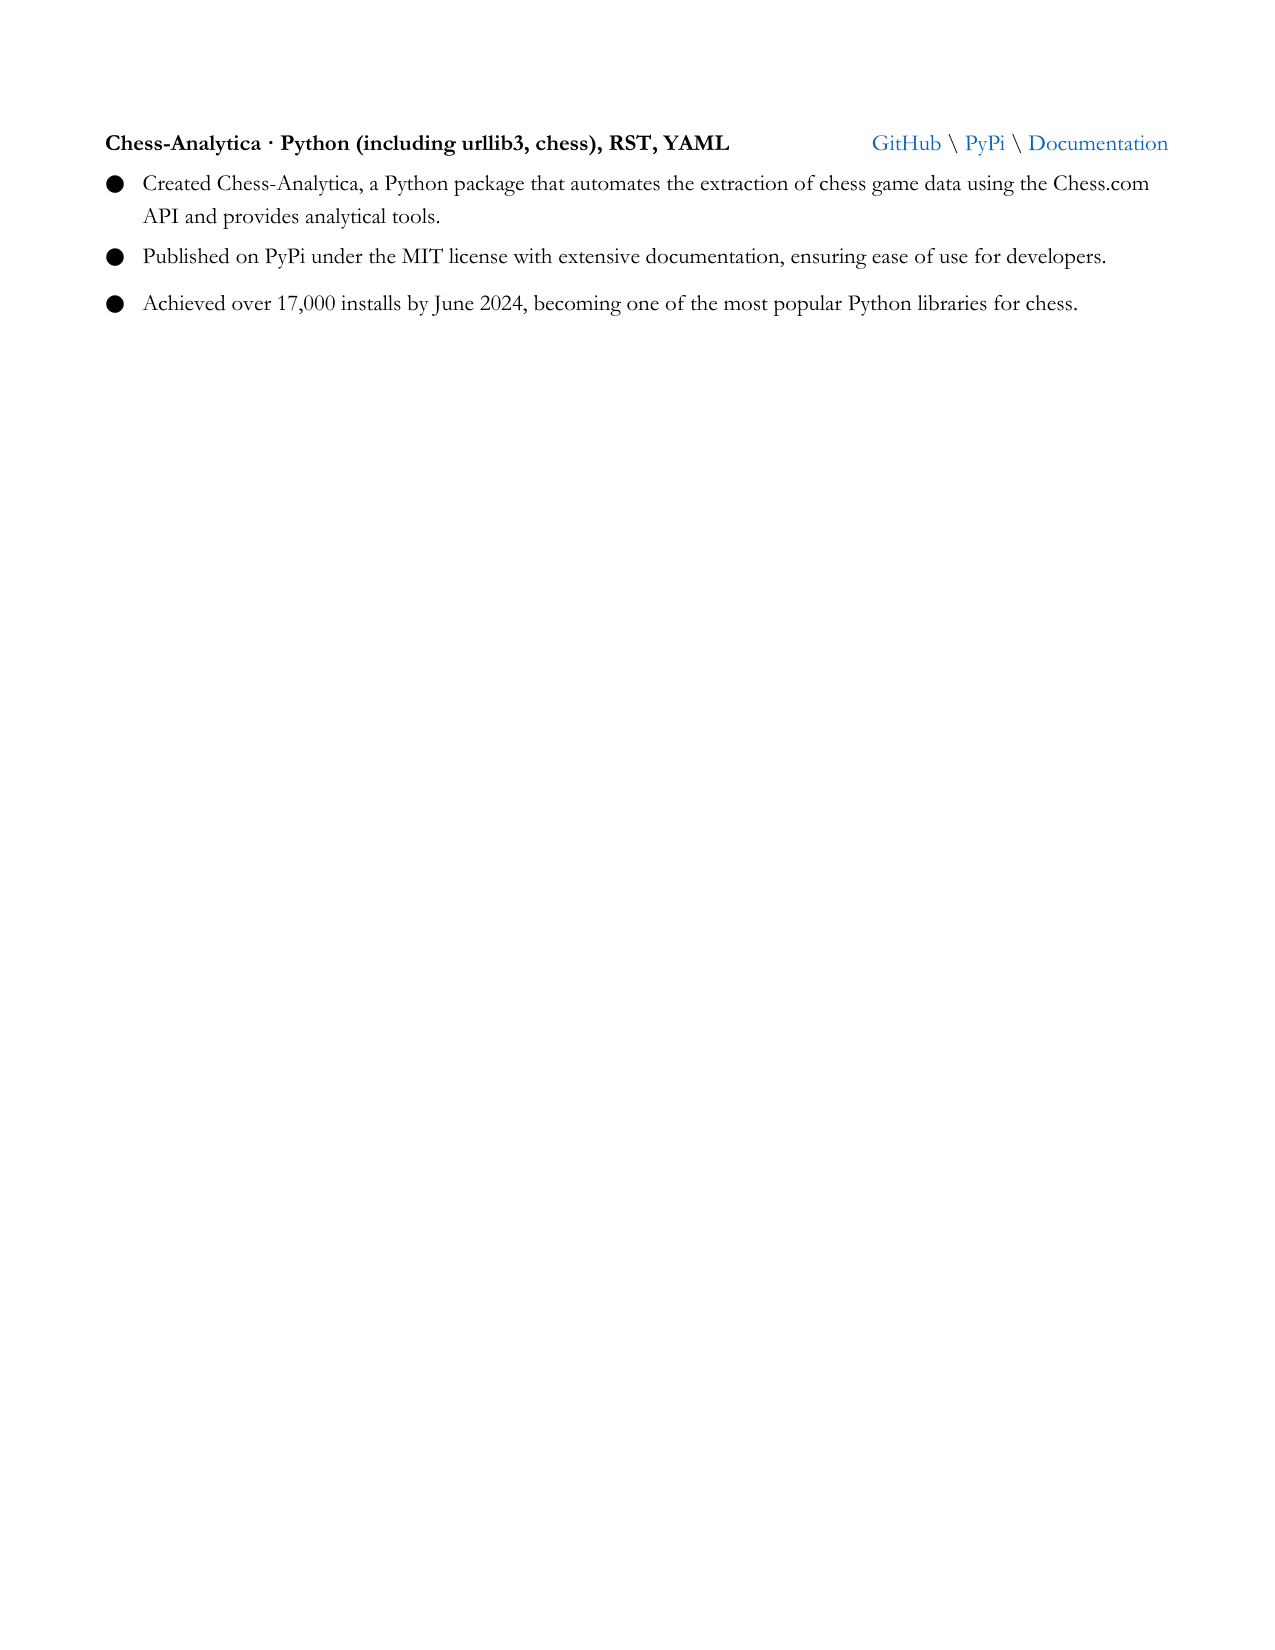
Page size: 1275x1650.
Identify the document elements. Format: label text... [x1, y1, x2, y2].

list Published on PyPi under the MIT license with extensive documentation, ensuring ease of use for developers. [105, 229, 1170, 276]
list Achieved over 17,000 installs by June 2024, becoming one of the most popular Python libraries for chess. [105, 276, 1170, 323]
list Created Chess-Analytica, a Python package that automates the extraction of chess game data using the Chess.com API and provides analytical tools. [105, 157, 1170, 229]
text Chess-Analytica · Python (including urllib3, chess), RST, YAML GitHub \ PyPi \ Documentation [105, 131, 1170, 157]
